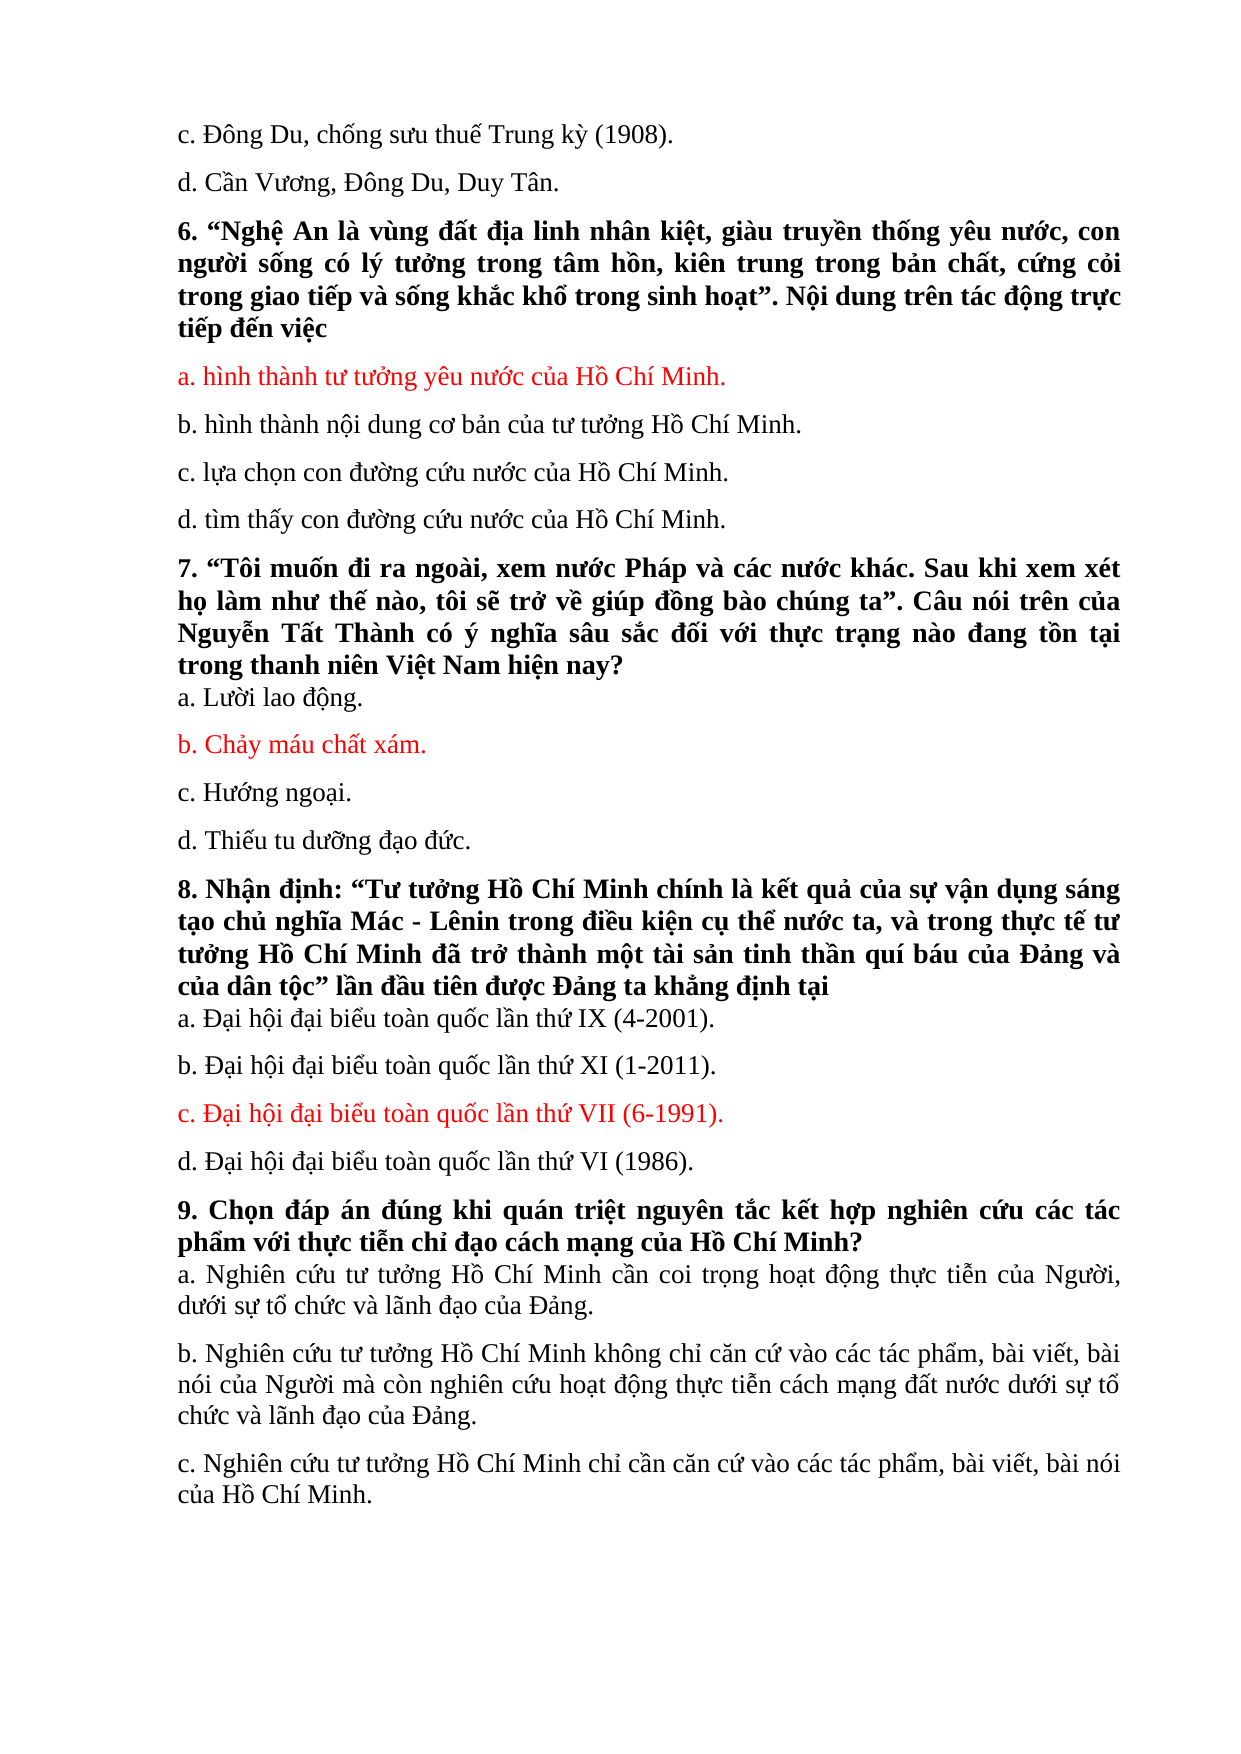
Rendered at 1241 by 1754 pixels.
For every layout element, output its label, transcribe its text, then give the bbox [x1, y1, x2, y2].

text 7. “Tôi muốn đi ra ngoài, xem nước Pháp và các nước khác. Sau khi xem xét họ làm như thế nào, tôi sẽ trở về giúp đồng bào chúng ta”. Câu nói trên của Nguyễn Tất Thành có ý nghĩa sâu sắc đối với thực trạng nào đang tồn tại trong thanh niên Việt Nam hiện nay? [177, 551, 1122, 681]
text a. Nghiên cứu tư tưởng Hồ Chí Minh cần coi trọng hoạt động thực tiễn của Người, dưới sự tổ chức và lãnh đạo của Đảng. [177, 1258, 1122, 1320]
text c. Hướng ngoại. [177, 776, 1122, 808]
text c. Nghiên cứu tư tưởng Hồ Chí Minh chỉ cần căn cứ vào các tác phẩm, bài viết, bài nói của Hồ Chí Minh. [177, 1447, 1122, 1509]
text b. Chảy máu chất xám. [177, 729, 1122, 760]
text b. Đại hội đại biểu toàn quốc lần thứ XI (1-2011). [177, 1049, 1122, 1081]
text d. Cần Vương, Đông Du, Duy Tân. [177, 166, 1122, 197]
text b. Nghiên cứu tư tưởng Hồ Chí Minh không chỉ căn cứ vào các tác phẩm, bài viết, bài nói của Người mà còn nghiên cứu hoạt động thực tiễn cách mạng đất nước dưới sự tổ chức và lãnh đạo của Đảng. [177, 1337, 1122, 1430]
text c. Đông Du, chống sưu thuế Trung kỳ (1908). [177, 118, 1122, 149]
text 8. Nhận định: “Tư tưởng Hồ Chí Minh chính là kết quả của sự vận dụng sáng tạo chủ nghĩa Mác - Lênin trong điều kiện cụ thể nước ta, và trong thực tế tư tưởng Hồ Chí Minh đã trở thành một tài sản tinh thần quí báu của Đảng và của dân tộc” lần đầu tiên được Đảng ta khẳng định tại [177, 872, 1122, 1002]
text d. tìm thấy con đường cứu nước của Hồ Chí Minh. [177, 503, 1122, 534]
text d. Đại hội đại biểu toàn quốc lần thứ VI (1986). [177, 1145, 1122, 1176]
text b. hình thành nội dung cơ bản của tư tưởng Hồ Chí Minh. [177, 408, 1122, 439]
text d. Thiếu tu dưỡng đạo đức. [177, 824, 1122, 855]
text c. Đại hội đại biểu toàn quốc lần thứ VII (6-1991). [177, 1097, 1122, 1128]
text 9. Chọn đáp án đúng khi quán triệt nguyên tắc kết hợp nghiên cứu các tác phẩm với thực tiễn chỉ đạo cách mạng của Hồ Chí Minh? [177, 1193, 1122, 1258]
text 6. “Nghệ An là vùng đất địa linh nhân kiệt, giàu truyền thống yêu nước, con người sống có lý tưởng trong tâm hồn, kiên trung trong bản chất, cứng cỏi trong giao tiếp và sống khắc khổ trong sinh hoạt”. Nội dung trên tác động trực tiếp đến việc [177, 214, 1122, 343]
text a. hình thành tư tưởng yêu nước của Hồ Chí Minh. [177, 360, 1122, 391]
text c. lựa chọn con đường cứu nước của Hồ Chí Minh. [177, 456, 1122, 487]
text a. Đại hội đại biểu toàn quốc lần thứ IX (4-2001). [177, 1002, 1122, 1033]
text a. Lười lao động. [177, 681, 1122, 712]
